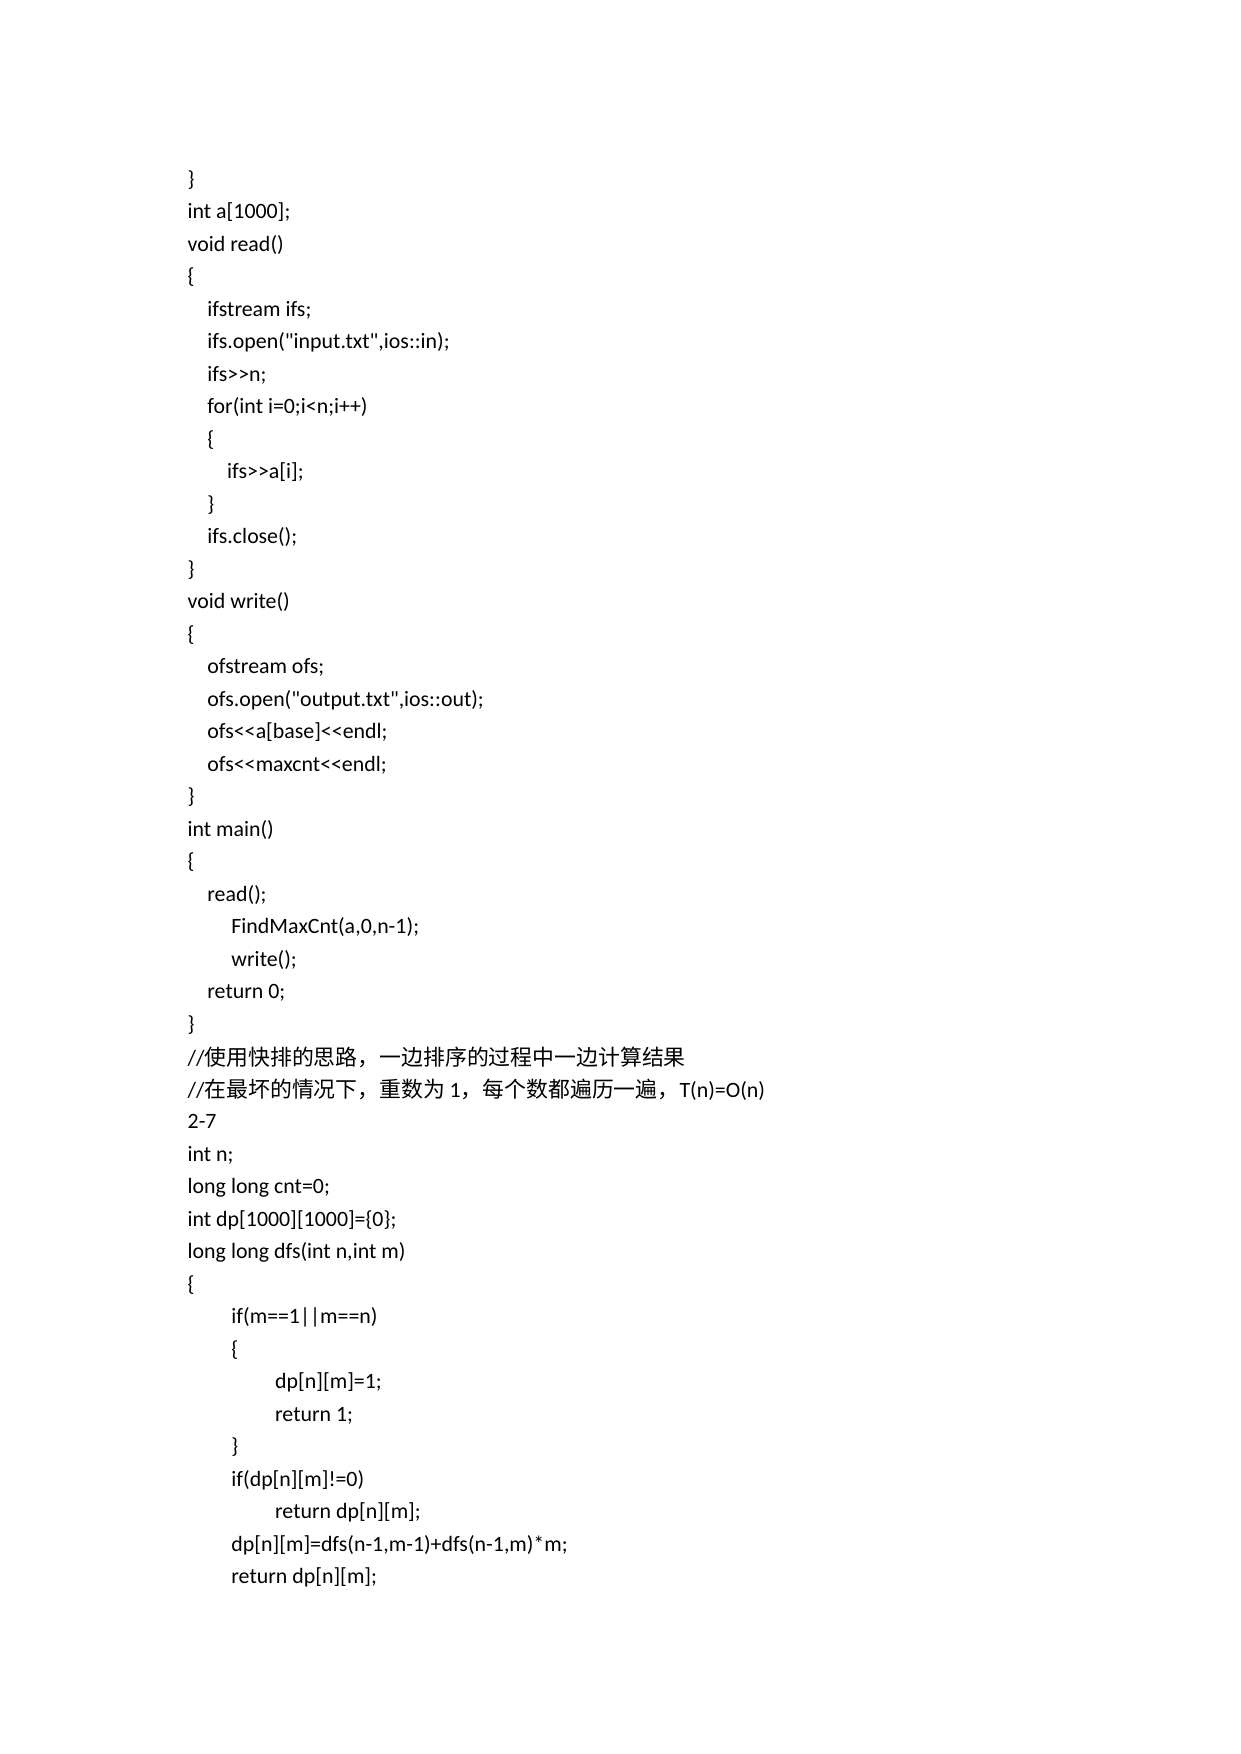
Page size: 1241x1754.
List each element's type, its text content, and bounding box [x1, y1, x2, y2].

text int n; [187, 1137, 1053, 1169]
text ifs>>a[i]; [187, 454, 1053, 487]
text ofs<<maxcnt<<endl; [187, 747, 1053, 779]
text if(m==1||m==n) [187, 1299, 1053, 1332]
text ofs.open("output.txt",ios::out); [187, 682, 1053, 714]
text int a[1000]; [187, 194, 1053, 227]
text { [187, 1267, 1053, 1299]
text ofstream ofs; [187, 649, 1053, 682]
text read(); [187, 877, 1053, 909]
text } [187, 487, 1053, 519]
text ifstream ifs; [187, 292, 1053, 324]
text { [187, 259, 1053, 292]
text { [187, 1332, 1053, 1364]
text //在最坏的情况下，重数为1，每个数都遍历一遍，T(n)=O(n) [187, 1072, 1053, 1104]
text return 1; [187, 1397, 1053, 1429]
text } [187, 552, 1053, 584]
text dp[n][m]=dfs(n-1,m-1)+dfs(n-1,m)*m; [187, 1527, 1053, 1559]
text { [187, 617, 1053, 649]
text int main() [187, 812, 1053, 844]
text long long cnt=0; [187, 1169, 1053, 1202]
text long long dfs(int n,int m) [187, 1234, 1053, 1267]
text dp[n][m]=1; [187, 1364, 1053, 1397]
text } [187, 162, 1053, 194]
text return 0; [187, 974, 1053, 1007]
text void write() [187, 584, 1053, 617]
text int dp[1000][1000]={0}; [187, 1202, 1053, 1234]
text return dp[n][m]; [187, 1559, 1053, 1592]
text return dp[n][m]; [187, 1494, 1053, 1527]
text ifs>>n; [187, 357, 1053, 389]
text for(int i=0;i<n;i++) [187, 389, 1053, 422]
text ifs.open("input.txt",ios::in); [187, 324, 1053, 357]
text { [187, 422, 1053, 454]
text } [187, 1429, 1053, 1462]
text FindMaxCnt(a,0,n-1); [187, 909, 1053, 942]
text ifs.close(); [187, 519, 1053, 552]
text write(); [187, 942, 1053, 974]
text ofs<<a[base]<<endl; [187, 714, 1053, 747]
text if(dp[n][m]!=0) [187, 1462, 1053, 1494]
text { [187, 844, 1053, 877]
text void read() [187, 227, 1053, 259]
text 2-7 [187, 1104, 1053, 1137]
text } [187, 1007, 1053, 1039]
text //使用快排的思路，一边排序的过程中一边计算结果 [187, 1039, 1053, 1072]
text } [187, 779, 1053, 812]
